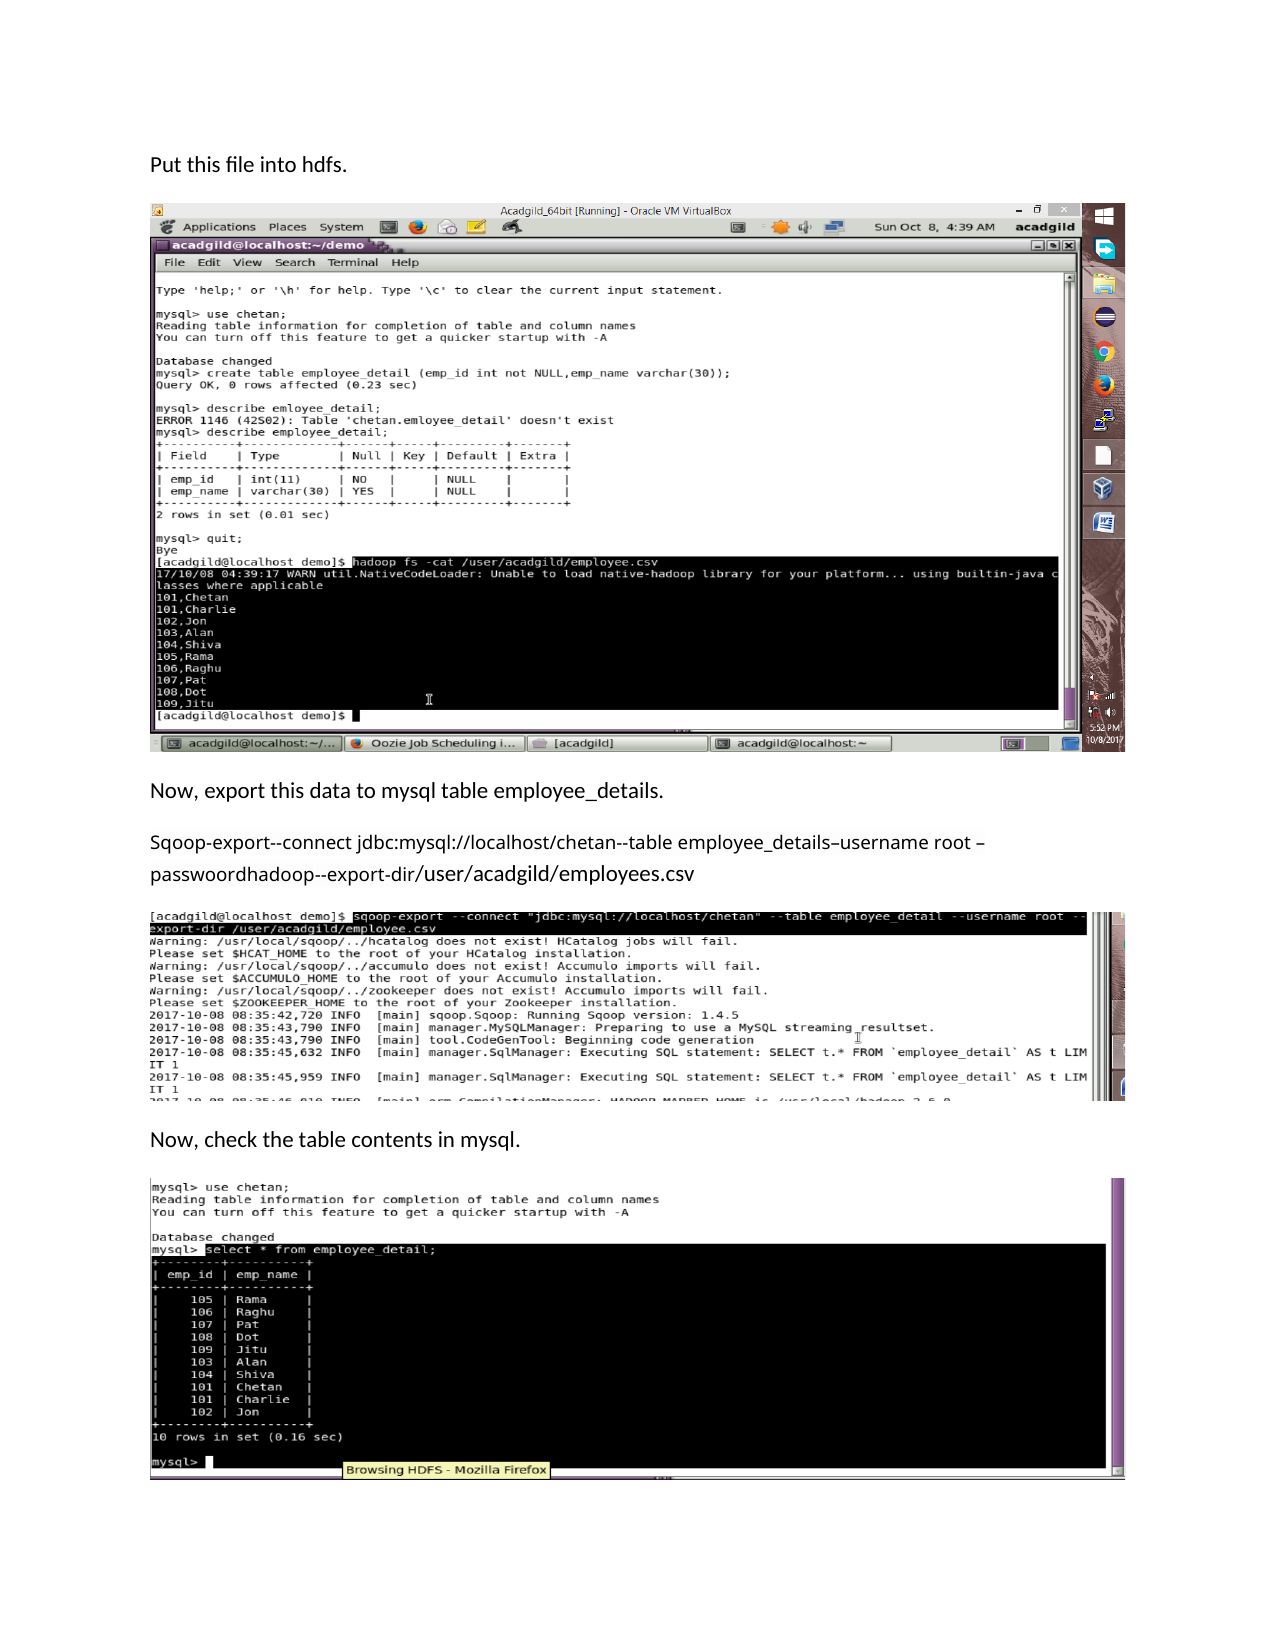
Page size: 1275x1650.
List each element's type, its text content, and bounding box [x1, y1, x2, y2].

picture [150, 1178, 1125, 1480]
text Now, export this data to mysql table employee_details. [150, 776, 1125, 804]
picture [150, 912, 1125, 1101]
text Sqoop-export--connect jdbc:mysql://localhost/chetan--table employee_details–username root –passwoordhadoop--export-dir/user/acadgild/employees.csv [150, 829, 1125, 887]
text Now, check the table contents in mysql. [150, 1125, 1125, 1153]
picture [150, 203, 1125, 752]
text Put this file into hdfs. [150, 150, 1125, 178]
